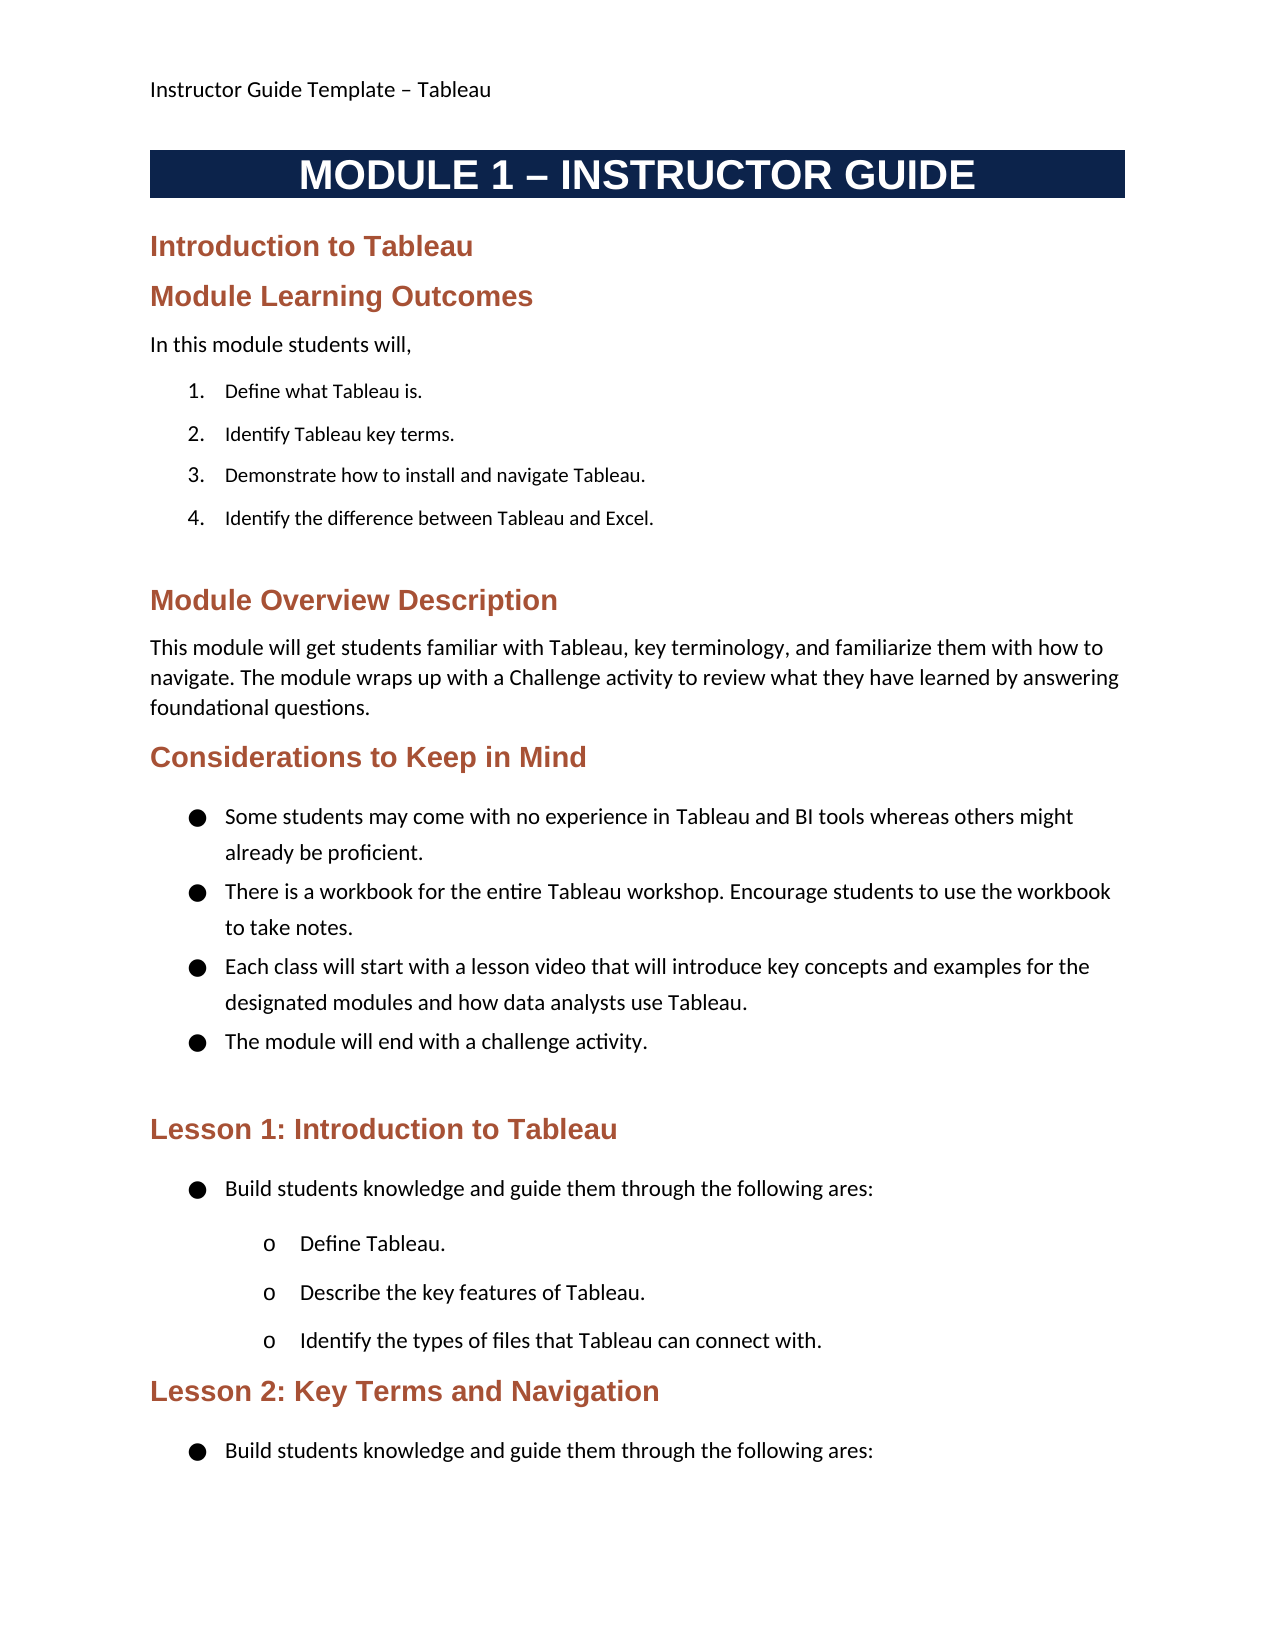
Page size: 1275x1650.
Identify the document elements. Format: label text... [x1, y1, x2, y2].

list Each class will start with a lesson video that will introduce key concepts and examples for the designated modules and how data analysts use Tableau. [187, 941, 1125, 1016]
list The module will end with a challenge activity. [187, 1016, 1125, 1063]
list Some students may come with no experience in Tableau and BI tools whereas others might already be proficient. [187, 791, 1125, 866]
list Identify Tableau key terms. [225, 419, 1125, 447]
subtitle Module Overview Description [150, 583, 1125, 616]
list Build students knowledge and guide them through the following ares: [187, 1424, 1125, 1471]
list Describe the key features of Tableau. [262, 1278, 1125, 1307]
subtitle Introduction to Tableau [150, 229, 1125, 263]
text In this module students will, [150, 330, 1125, 358]
subtitle Lesson 2: Key Terms and Navigation [150, 1374, 1125, 1407]
list Define Tableau. [262, 1229, 1125, 1259]
list Identify the difference between Tableau and Excel. [225, 503, 1125, 531]
list Build students knowledge and guide them through the following ares: [187, 1162, 1125, 1209]
text This module will get students familiar with Tableau, key terminology, and familiarize them with how to navigate. The module wraps up with a Challenge activity to review what they have learned by answering foundational questions. [150, 633, 1125, 721]
subtitle Module 1 – Instructor guide [150, 150, 1125, 198]
subtitle Module Learning Outcomes [150, 279, 1125, 313]
subtitle Considerations to Keep in Mind [150, 740, 1125, 774]
subtitle Lesson 1: Introduction to Tableau [150, 1112, 1125, 1145]
list Define what Tableau is. [225, 377, 1125, 405]
list There is a workbook for the entire Tableau workshop. Encourage students to use the workbook to take notes. [187, 866, 1125, 941]
list Demonstrate how to install and navigate Tableau. [225, 461, 1125, 489]
list Identify the types of files that Tableau can connect with. [262, 1326, 1125, 1355]
